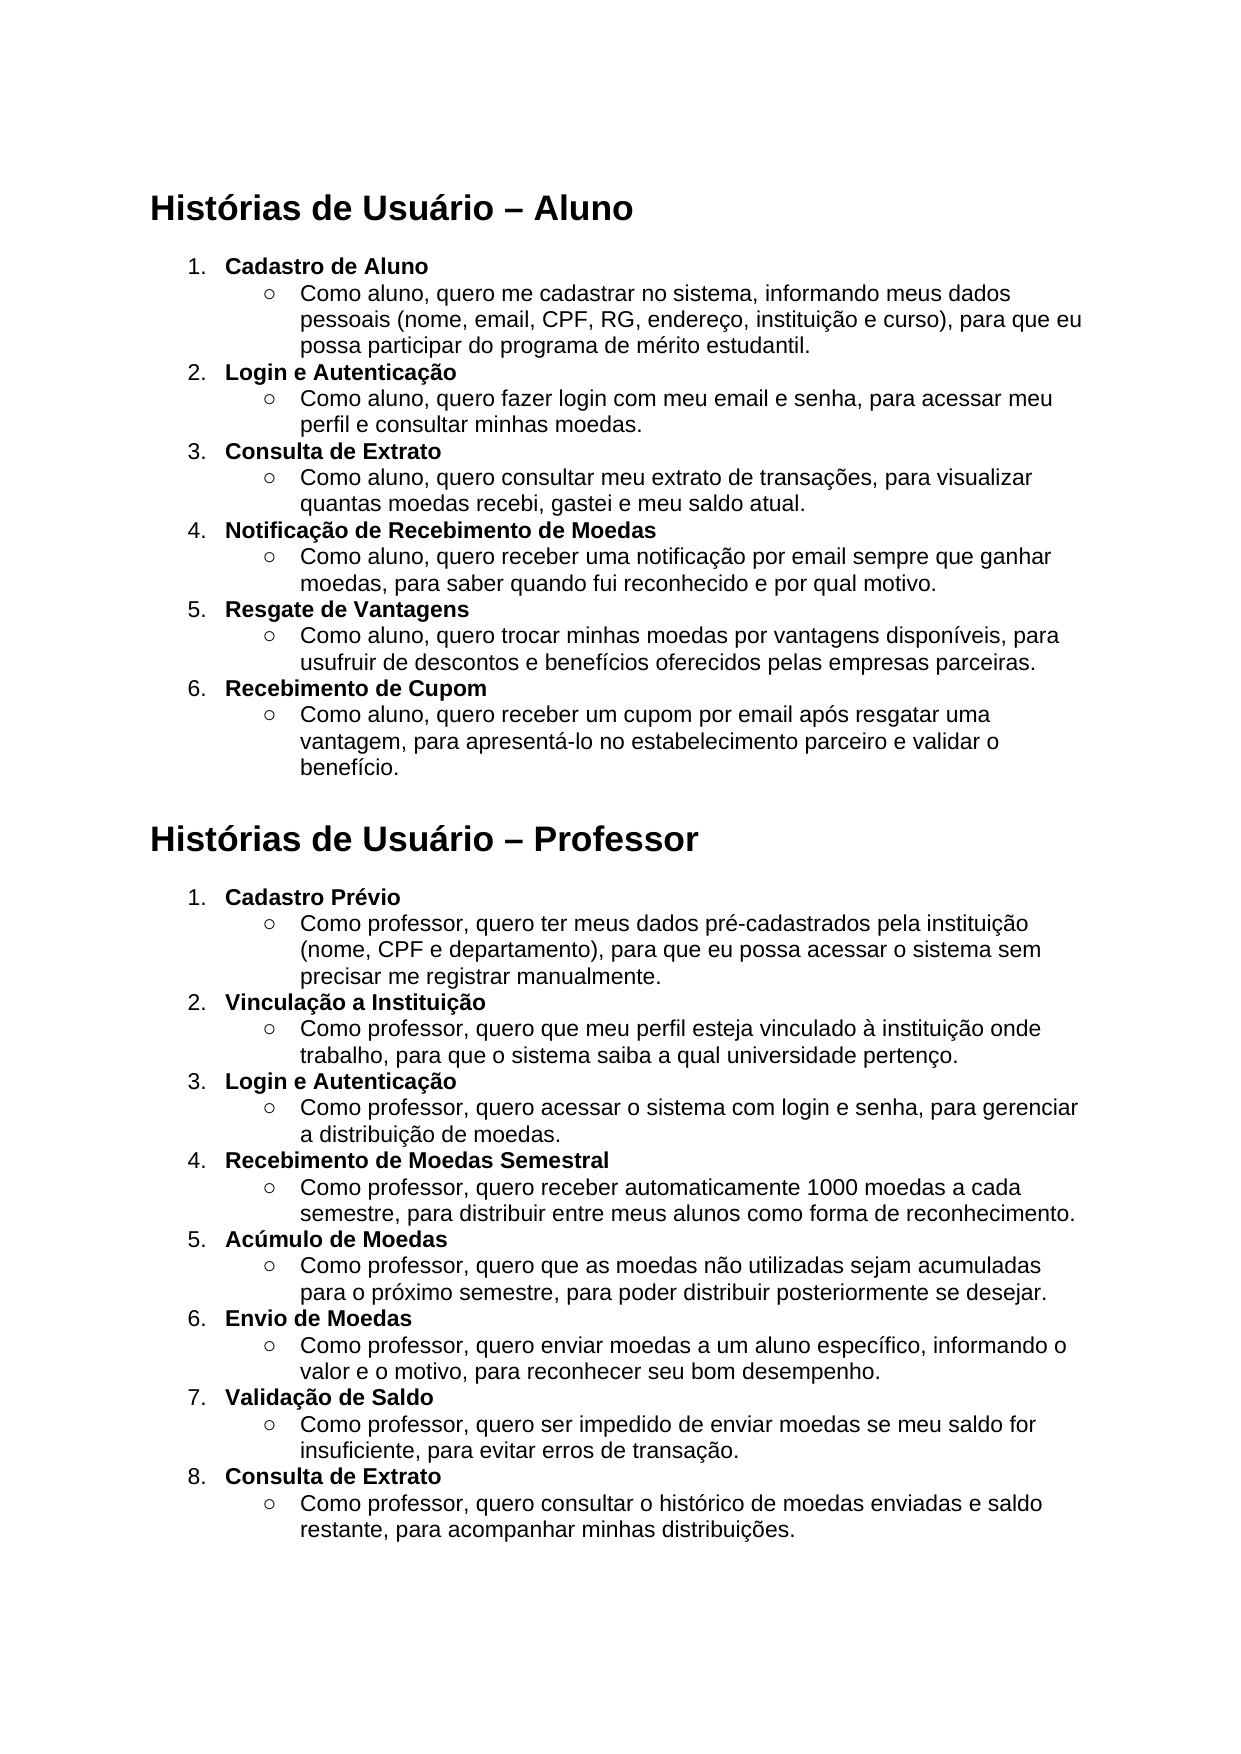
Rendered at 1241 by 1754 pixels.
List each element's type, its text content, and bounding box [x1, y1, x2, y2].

list Como professor, quero que as moedas não utilizadas sejam acumuladas para o próximo semestre, para poder distribuir posteriormente se desejar. [262, 1252, 1090, 1305]
list Validação de Saldo [187, 1384, 1090, 1411]
list Notificação de Recebimento de Moedas [187, 517, 1090, 543]
list Como aluno, quero trocar minhas moedas por vantagens disponíveis, para usufruir de descontos e benefícios oferecidos pelas empresas parceiras. [262, 622, 1090, 675]
list Consulta de Extrato [187, 1463, 1090, 1490]
list Como professor, quero ser impedido de enviar moedas se meu saldo for insuficiente, para evitar erros de transação. [262, 1411, 1090, 1463]
list Como aluno, quero fazer login com meu email e senha, para acessar meu perfil e consultar minhas moedas. [262, 385, 1090, 438]
list Como professor, quero acessar o sistema com login e senha, para gerenciar a distribuição de moedas. [262, 1094, 1090, 1147]
list Como aluno, quero receber um cupom por email após resgatar uma vantagem, para apresentá-lo no estabelecimento parceiro e validar o benefício. [262, 701, 1090, 780]
list Como professor, quero que meu perfil esteja vinculado à instituição onde trabalho, para que o sistema saiba a qual universidade pertenço. [262, 1015, 1090, 1068]
list Recebimento de Moedas Semestral [187, 1147, 1090, 1173]
list Cadastro de Aluno [187, 253, 1090, 279]
list Resgate de Vantagens [187, 596, 1090, 622]
list Acúmulo de Moedas [187, 1226, 1090, 1252]
list Como professor, quero ter meus dados pré-cadastrados pela instituição (nome, CPF e departamento), para que eu possa acessar o sistema sem precisar me registrar manualmente. [262, 910, 1090, 989]
list Recebimento de Cupom [187, 675, 1090, 701]
list Consulta de Extrato [187, 438, 1090, 464]
list Como aluno, quero me cadastrar no sistema, informando meus dados pessoais (nome, email, CPF, RG, endereço, instituição e curso), para que eu possa participar do programa de mérito estudantil. [262, 279, 1090, 359]
list Vinculação a Instituição [187, 989, 1090, 1015]
list Como aluno, quero consultar meu extrato de transações, para visualizar quantas moedas recebi, gastei e meu saldo atual. [262, 464, 1090, 517]
list Como professor, quero consultar o histórico de moedas enviadas e saldo restante, para acompanhar minhas distribuições. [262, 1490, 1090, 1542]
subtitle Histórias de Usuário – Professor [150, 818, 1090, 858]
list Login e Autenticação [187, 359, 1090, 385]
list Envio de Moedas [187, 1305, 1090, 1332]
list Como professor, quero receber automaticamente 1000 moedas a cada semestre, para distribuir entre meus alunos como forma de reconhecimento. [262, 1173, 1090, 1226]
list Como professor, quero enviar moedas a um aluno específico, informando o valor e o motivo, para reconhecer seu bom desempenho. [262, 1332, 1090, 1384]
list Cadastro Prévio [187, 883, 1090, 910]
subtitle Histórias de Usuário – Aluno [150, 187, 1090, 228]
list Login e Autenticação [187, 1068, 1090, 1094]
list Como aluno, quero receber uma notificação por email sempre que ganhar moedas, para saber quando fui reconhecido e por qual motivo. [262, 543, 1090, 596]
